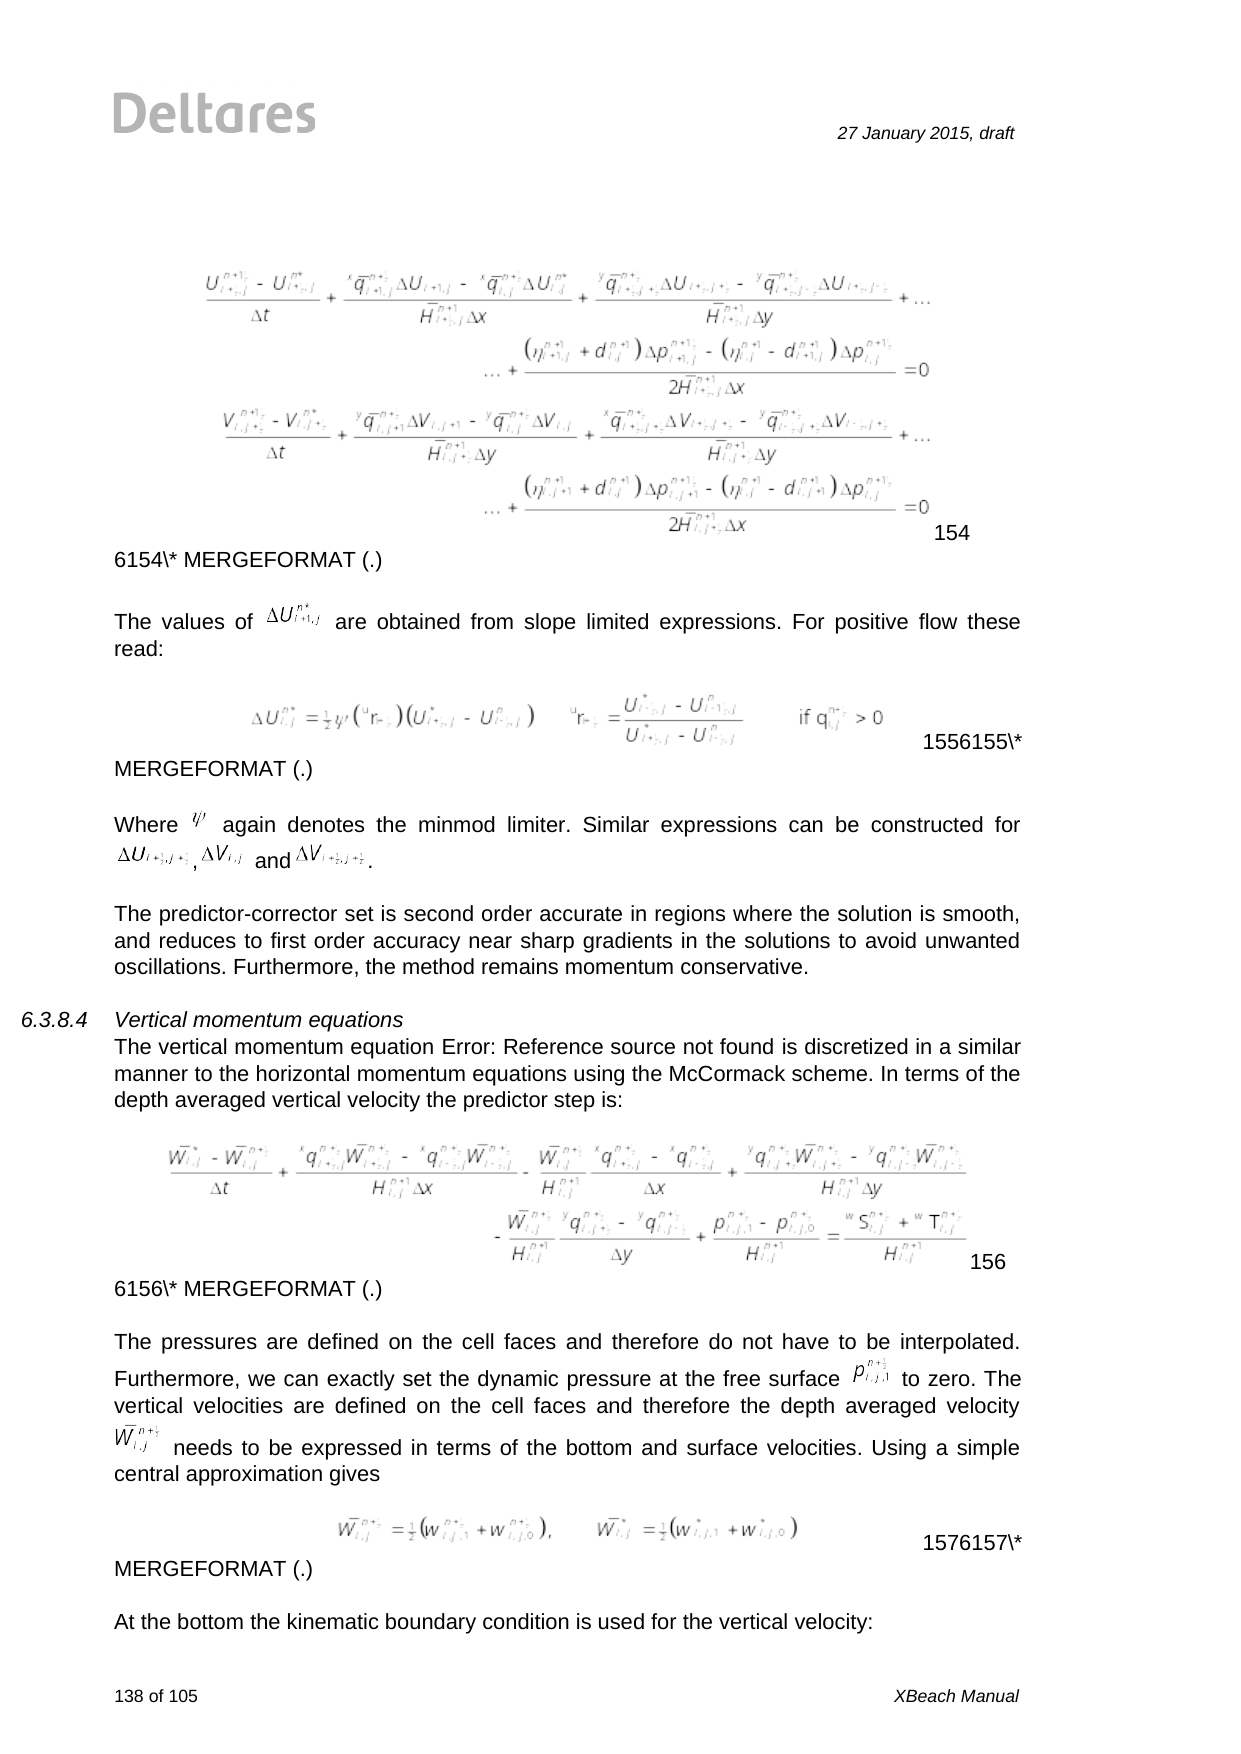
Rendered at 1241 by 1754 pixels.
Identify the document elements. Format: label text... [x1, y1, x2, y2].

subtitle Vertical momentum equations [87, 1006, 1022, 1033]
text The pressures are defined on the cell faces and therefore do not have to be interpolated. Furthermore, we can exactly set the dynamic pressure at the free surface to zero. The vertical velocities are defined on the cell faces and therefore the depth averaged velocity needs to be expressed in terms of the bottom and surface velocities. Using a simple central approximation gives [114, 1327, 1022, 1486]
text The values of are obtained from slope limited expressions. For positive flow these read: [114, 598, 1022, 661]
text Where again denotes the minmod limiter. Similar expressions can be constructed for, and. [114, 807, 1022, 873]
picture [113, 75, 315, 133]
text At the bottom the kinematic boundary condition is used for the vertical velocity: [114, 1608, 1022, 1634]
text The predictor-corrector set is second order accurate in regions where the solution is smooth, and reduces to first order accuracy near sharp gradients in the solutions to avoid unwanted oscillations. Furthermore, the method remains momentum conservative. [114, 900, 1022, 979]
